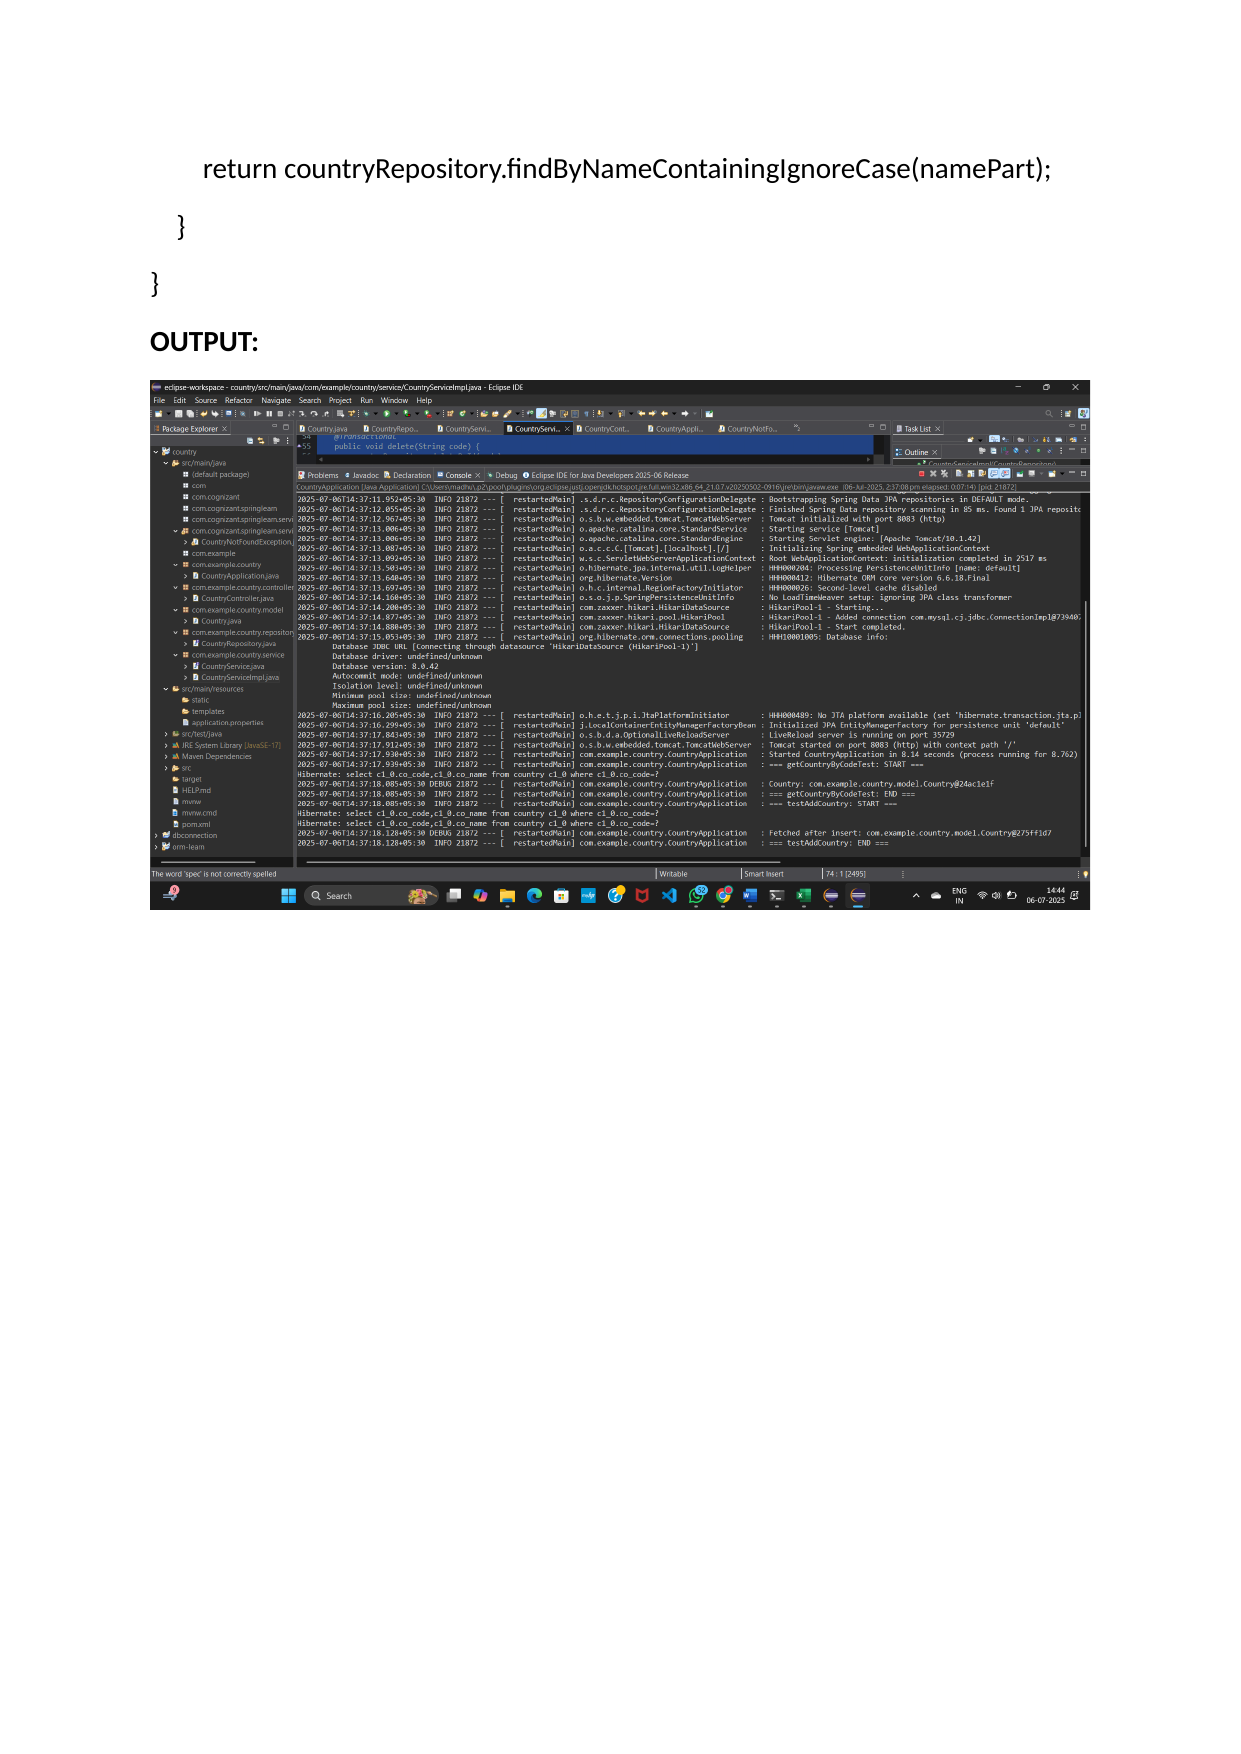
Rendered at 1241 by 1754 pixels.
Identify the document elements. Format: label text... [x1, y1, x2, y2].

text return countryRepository.findByNameContainingIgnoreCase(namePart); [150, 150, 1090, 186]
text OUTPUT: [150, 323, 1090, 358]
picture [150, 380, 1091, 910]
text } [150, 208, 1090, 243]
text } [150, 265, 1090, 301]
